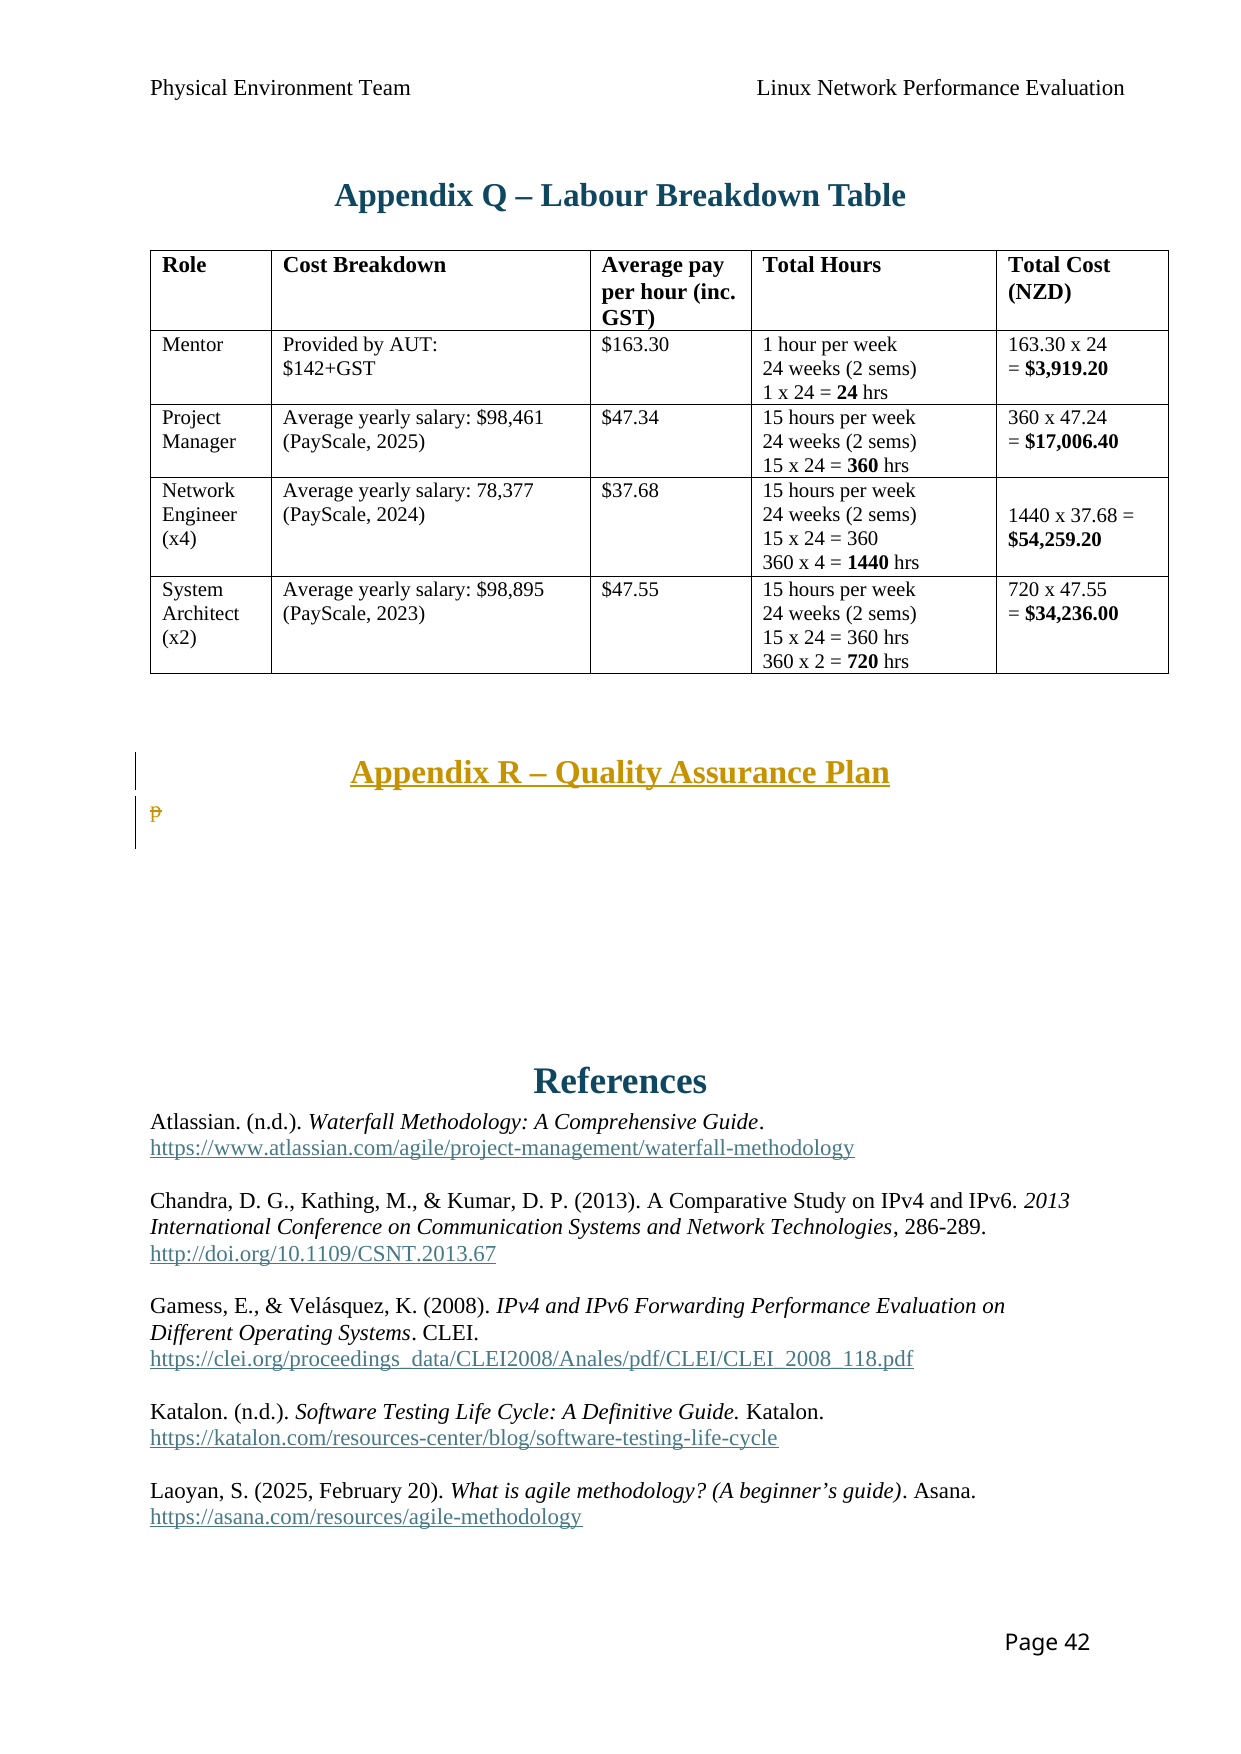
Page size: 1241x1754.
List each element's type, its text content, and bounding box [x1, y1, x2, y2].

table_cell $47.55 [591, 577, 751, 673]
table_cell Average yearly salary: $98,461 (PayScale, 2025) [272, 405, 590, 477]
table_cell 15 hours per week 24 weeks (2 sems) 15 x 24 = 360 hrs [752, 405, 996, 477]
subtitle Appendix Q – Labour Breakdown Table [150, 175, 1090, 213]
table_cell System Architect (x2) [151, 577, 271, 673]
table_header Role [151, 251, 271, 330]
table_cell Project Manager [151, 405, 271, 477]
table_cell Mentor [151, 331, 271, 404]
table_cell 720 x 47.55 = $34,236.00 [997, 577, 1168, 673]
table_header Cost Breakdown [272, 251, 590, 330]
table_cell Network Engineer (x4) [151, 478, 271, 576]
table_cell Average yearly salary: $98,895 (PayScale, 2023) [272, 577, 590, 673]
table_cell 360 x 47.24 = $17,006.40 [997, 405, 1168, 477]
table_header Average pay per hour (inc. GST) [591, 251, 751, 330]
table_cell 1 hour per week 24 weeks (2 sems) 1 x 24 = 24 hrs [752, 331, 996, 404]
table_header Total Cost (NZD) [997, 251, 1168, 330]
table_cell $47.34 [591, 405, 751, 477]
table_cell 15 hours per week 24 weeks (2 sems) 15 x 24 = 360 360 x 4 = 1440 hrs [752, 478, 996, 576]
table_cell Average yearly salary: 78,377 (PayScale, 2024) [272, 478, 590, 576]
table_cell $163.30 [591, 331, 751, 404]
table_cell 163.30 x 24 = $3,919.20 [997, 331, 1168, 404]
table_cell $37.68 [591, 478, 751, 576]
table_cell Provided by AUT: $142+GST [272, 331, 590, 404]
table_cell 1440 x 37.68 = $54,259.20 [997, 478, 1168, 576]
table_cell 15 hours per week 24 weeks (2 sems) 15 x 24 = 360 hrs 360 x 2 = 720 hrs [752, 577, 996, 673]
table_header Total Hours [752, 251, 996, 330]
